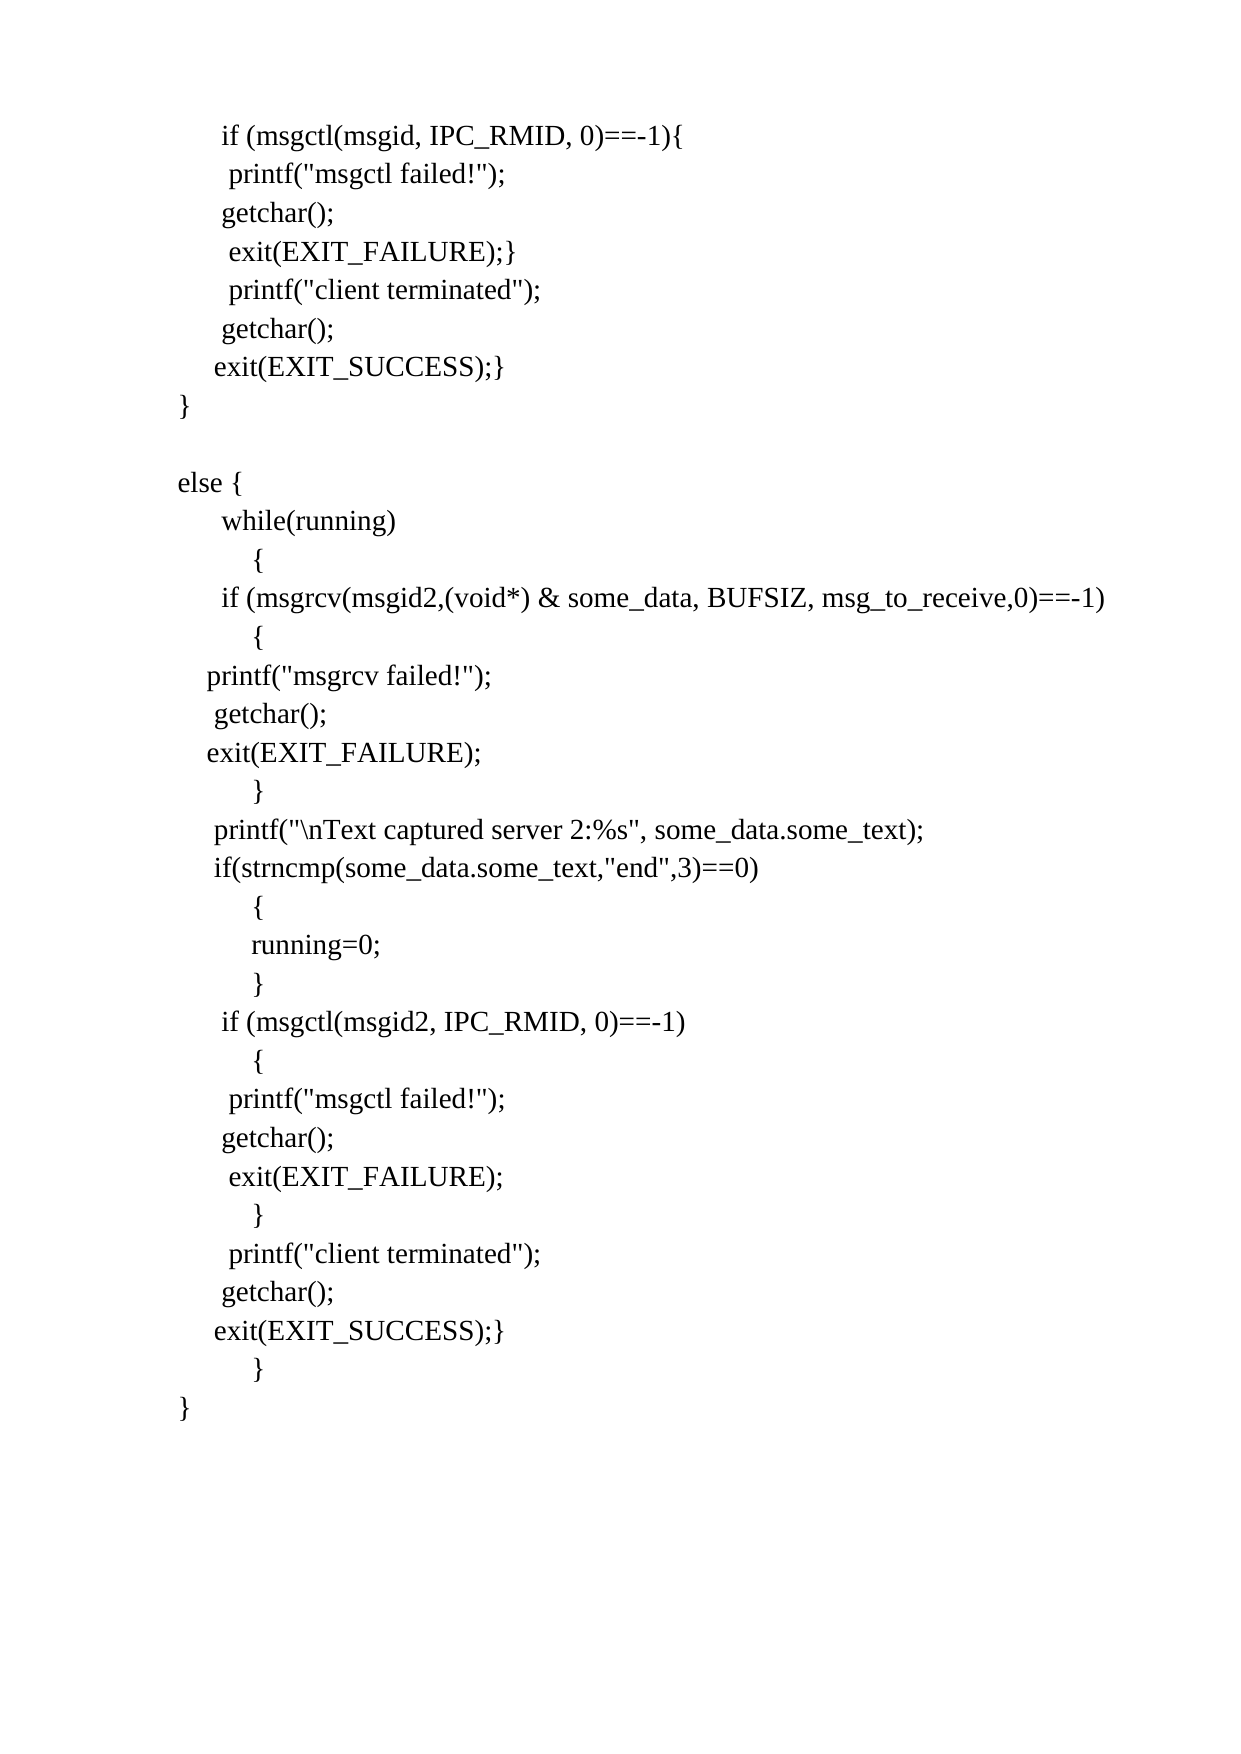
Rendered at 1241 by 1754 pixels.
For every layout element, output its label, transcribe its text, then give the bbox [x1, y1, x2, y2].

text exit(EXIT_FAILURE); [177, 735, 1152, 768]
text } [177, 1197, 1152, 1231]
text printf("client terminated"); [177, 272, 1152, 306]
text } [177, 773, 1152, 807]
text } [177, 388, 1152, 421]
text else { [177, 465, 1152, 498]
text if(strncmp(some_data.some_text,"end",3)==0) [177, 850, 1152, 884]
text } [177, 966, 1152, 999]
text exit(EXIT_SUCCESS);} [177, 349, 1152, 383]
text printf("msgrcv failed!"); [177, 658, 1152, 691]
text { [177, 619, 1152, 653]
text { [177, 889, 1152, 922]
text if (msgctl(msgid2, IPC_RMID, 0)==-1) [177, 1004, 1152, 1038]
text getchar(); [177, 311, 1152, 344]
text exit(EXIT_SUCCESS);} [177, 1313, 1152, 1346]
text } [177, 1351, 1152, 1385]
text } [177, 1390, 1152, 1423]
text getchar(); [177, 1274, 1152, 1308]
text printf("client terminated"); [177, 1236, 1152, 1269]
text exit(EXIT_FAILURE);} [177, 234, 1152, 267]
text { [177, 1043, 1152, 1077]
text running=0; [177, 927, 1152, 961]
text exit(EXIT_FAILURE); [177, 1159, 1152, 1192]
text while(running) [177, 503, 1152, 537]
text printf("msgctl failed!"); [177, 157, 1152, 190]
text if (msgrcv(msgid2,(void*) & some_data, BUFSIZ, msg_to_receive,0)==-1) [177, 581, 1152, 614]
text getchar(); [177, 1120, 1152, 1154]
text printf("msgctl failed!"); [177, 1082, 1152, 1115]
text printf("\nText captured server 2:%s", some_data.some_text); [177, 812, 1152, 845]
text getchar(); [177, 696, 1152, 730]
text getchar(); [177, 195, 1152, 229]
text { [177, 542, 1152, 576]
text if (msgctl(msgid, IPC_RMID, 0)==-1){ [177, 118, 1152, 152]
